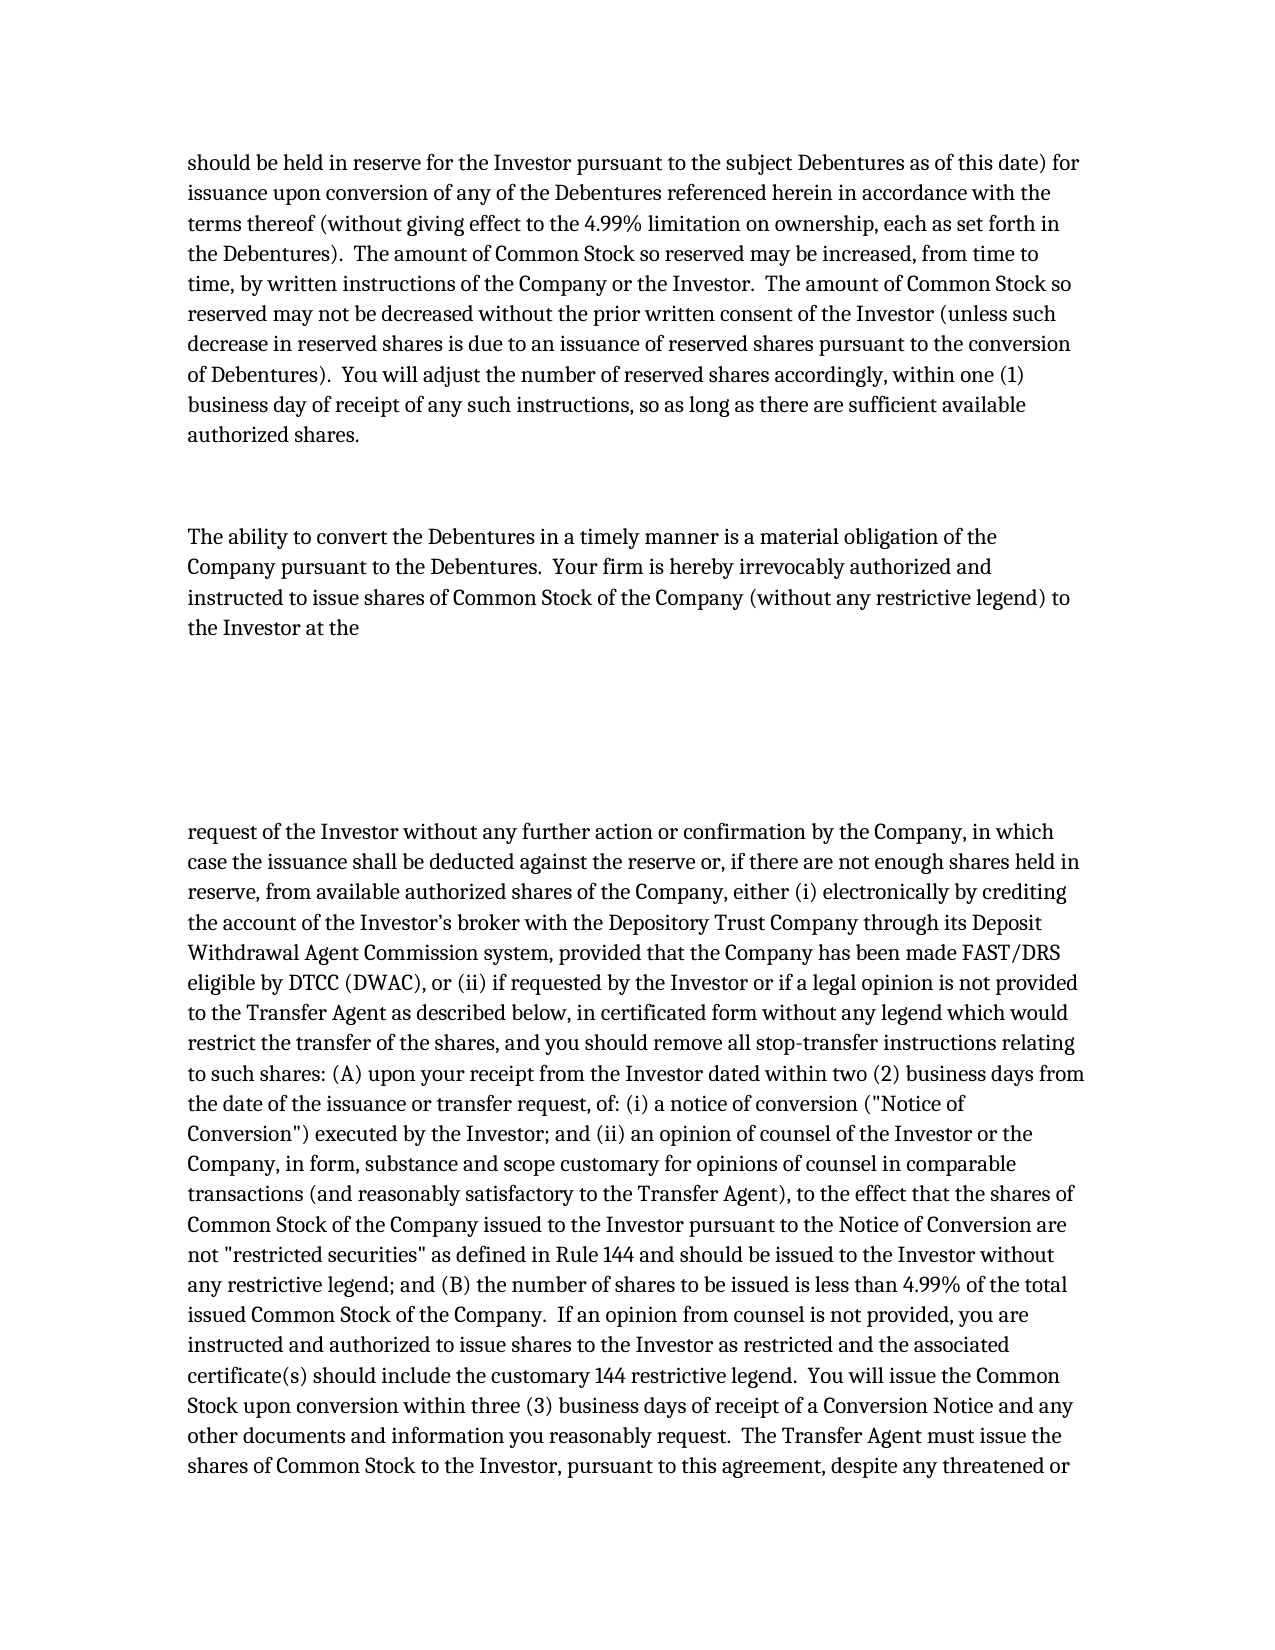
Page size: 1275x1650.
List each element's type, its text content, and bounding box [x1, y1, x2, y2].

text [187, 150, 1087, 448]
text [187, 819, 1087, 1479]
text The ability to convert the Debentures in a timely manner is a material obligation of the Company pursuant to the Debentures. Your firm is hereby irrevocably authorized and instructed to issue shares of Common Stock of the Company (without any restrictive legend) to the Investor at the [187, 524, 1087, 641]
